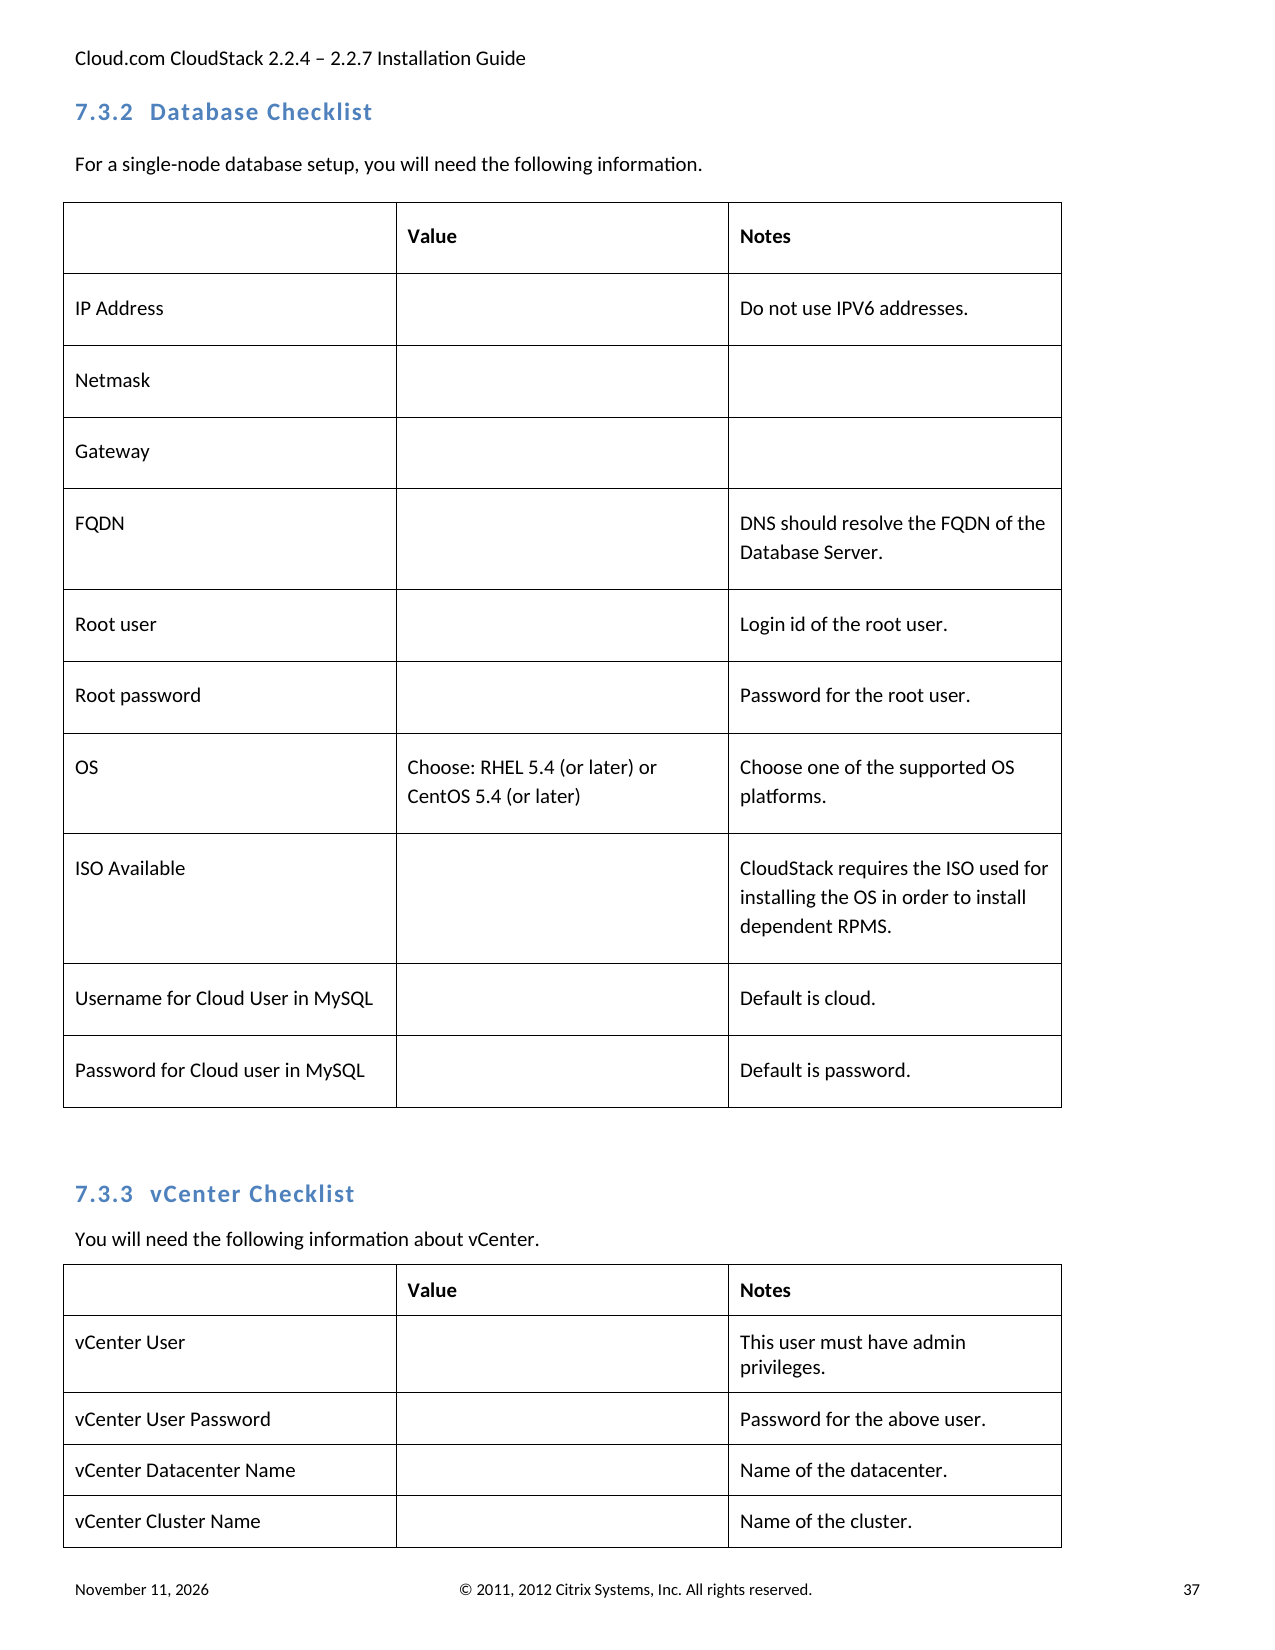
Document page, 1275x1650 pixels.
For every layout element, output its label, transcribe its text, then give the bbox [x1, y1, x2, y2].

table_cell Gateway [64, 418, 396, 488]
table_cell [397, 274, 728, 345]
table_cell Choose: RHEL 5.4 (or later) or CentOS 5.4 (or later) [397, 734, 728, 833]
table_cell [729, 418, 1061, 488]
text For a single-node database setup, you will need the following information. [75, 152, 1200, 177]
table_cell vCenter User [64, 1316, 396, 1392]
table_cell Default is cloud. [729, 964, 1061, 1035]
table_cell Name of the cluster. [729, 1496, 1061, 1547]
table_cell This user must have admin privileges. [729, 1316, 1061, 1392]
table_cell vCenter User Password [64, 1393, 396, 1444]
subtitle Database Checklist [75, 96, 1200, 126]
table_header [64, 203, 396, 273]
table_cell [397, 964, 728, 1035]
table_cell Root user [64, 590, 396, 661]
table_cell [397, 662, 728, 732]
table_cell [729, 346, 1061, 417]
table_cell [397, 489, 728, 589]
table_cell Choose one of the supported OS platforms. [729, 734, 1061, 833]
table_cell vCenter Cluster Name [64, 1496, 396, 1547]
table_header Notes [729, 203, 1061, 273]
table_cell Do not use IPV6 addresses. [729, 274, 1061, 345]
table_header Notes [729, 1265, 1061, 1315]
table_cell IP Address [64, 274, 396, 345]
table_cell Password for Cloud user in MySQL [64, 1036, 396, 1107]
table_cell [397, 1496, 728, 1547]
table_cell [397, 1036, 728, 1107]
table_cell [397, 1393, 728, 1444]
table_cell Root password [64, 662, 396, 732]
table_cell CloudStack requires the ISO used for installing the OS in order to install dependent RPMS. [729, 834, 1061, 963]
table_cell [397, 418, 728, 488]
table_cell [397, 1316, 728, 1392]
table_cell Username for Cloud User in MySQL [64, 964, 396, 1035]
table_cell Password for the above user. [729, 1393, 1061, 1444]
table_cell Netmask [64, 346, 396, 417]
table_cell [397, 834, 728, 963]
table_cell [397, 346, 728, 417]
subtitle vCenter Checklist [75, 1178, 1200, 1209]
table_cell Name of the datacenter. [729, 1445, 1061, 1495]
table_cell Password for the root user. [729, 662, 1061, 732]
table_cell Default is password. [729, 1036, 1061, 1107]
table_cell ISO Available [64, 834, 396, 963]
table_cell OS [64, 734, 396, 833]
table_header Value [397, 1265, 728, 1315]
table_cell FQDN [64, 489, 396, 589]
table_cell [397, 1445, 728, 1495]
table_cell DNS should resolve the FQDN of the Database Server. [729, 489, 1061, 589]
text You will need the following information about vCenter. [75, 1226, 1200, 1251]
table_header Value [397, 203, 728, 273]
table_cell [397, 590, 728, 661]
table_cell Login id of the root user. [729, 590, 1061, 661]
table_header [64, 1265, 396, 1315]
table_cell vCenter Datacenter Name [64, 1445, 396, 1495]
